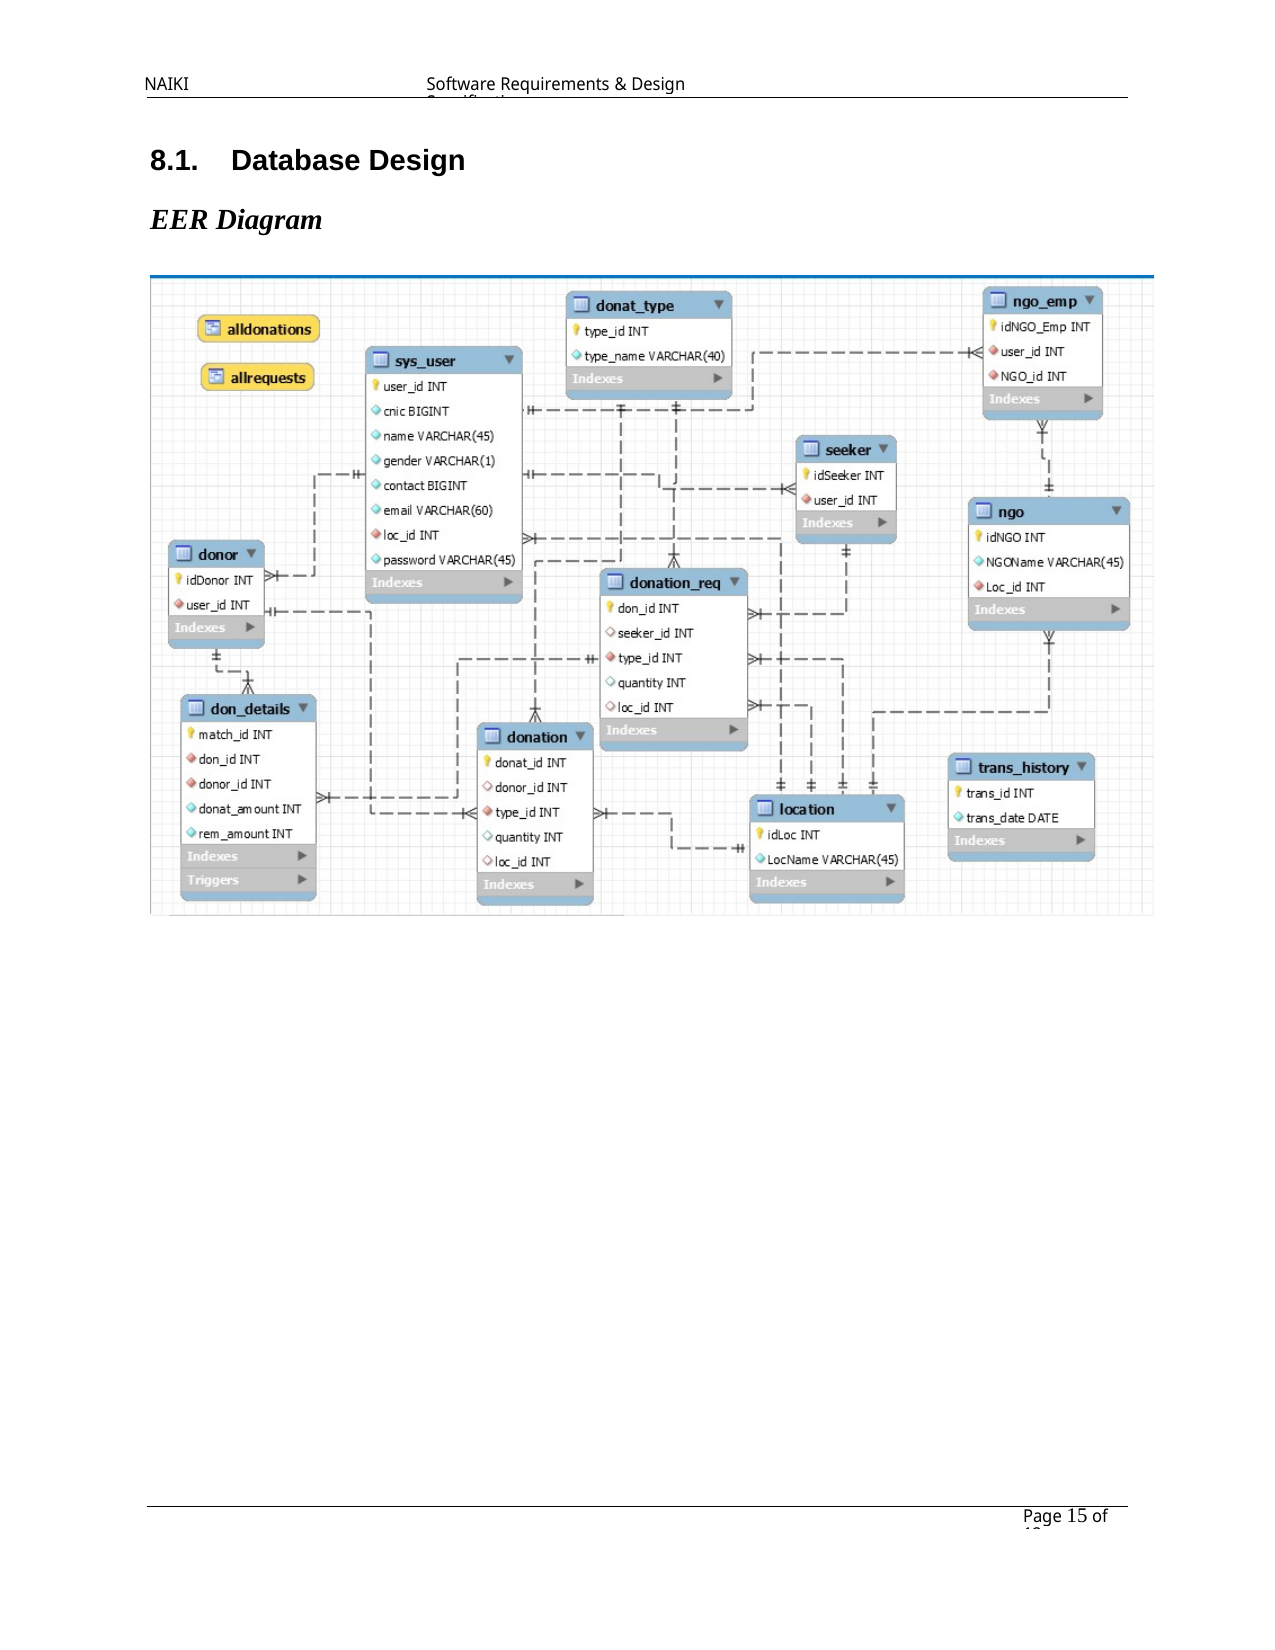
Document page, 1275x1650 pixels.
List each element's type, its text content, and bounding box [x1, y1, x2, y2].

text EER Diagram [150, 202, 1139, 236]
picture [150, 275, 1155, 916]
text 8.1. Database Design [150, 143, 1139, 177]
